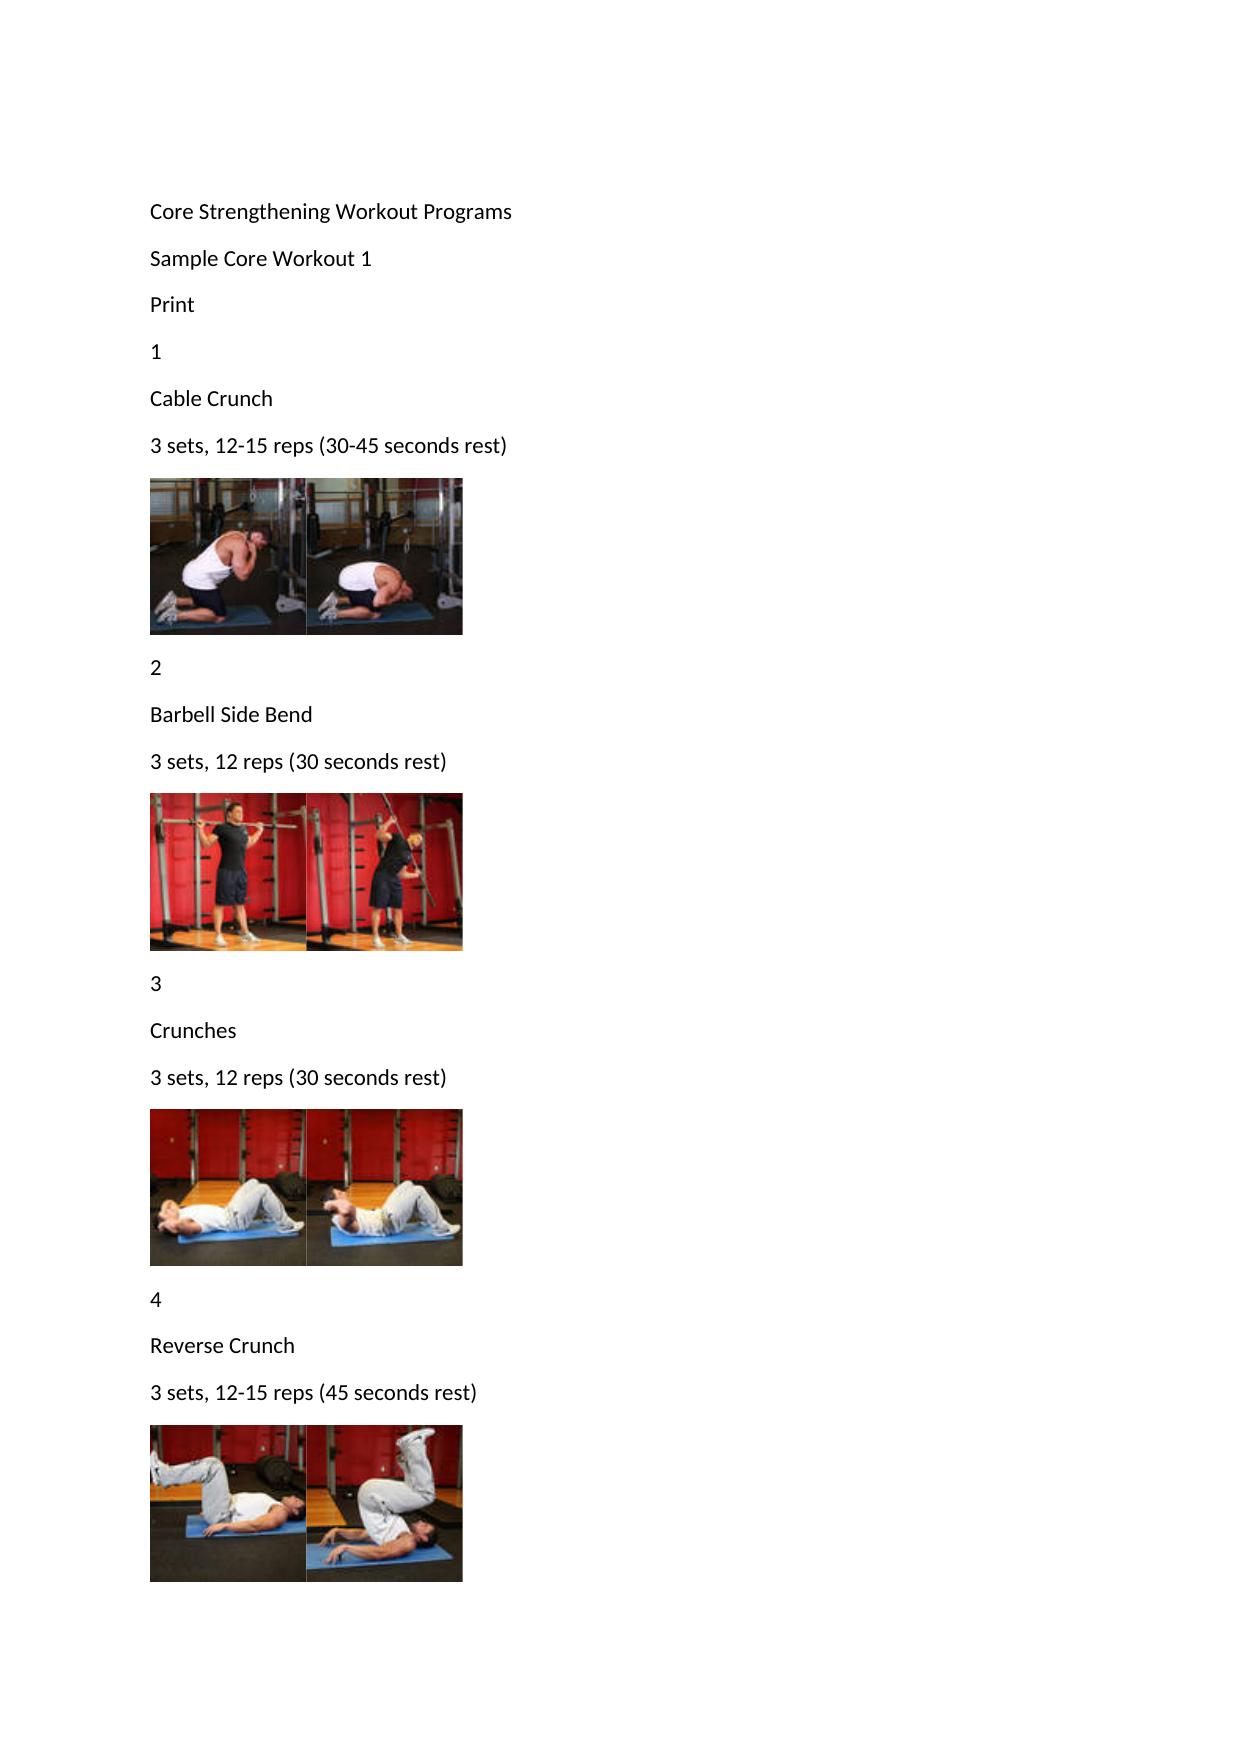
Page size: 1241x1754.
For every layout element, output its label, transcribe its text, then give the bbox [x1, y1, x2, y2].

text Cable Crunch [150, 384, 1090, 412]
text 3 sets, 12 reps (30 seconds rest) [150, 747, 1090, 775]
text 3 sets, 12-15 reps (30-45 seconds rest) [150, 431, 1090, 459]
text Sample Core Workout 1 [150, 244, 1090, 272]
text 2 [150, 653, 1090, 681]
text 1 [150, 337, 1090, 366]
text Barbell Side Bend [150, 700, 1090, 728]
text 4 [150, 1285, 1090, 1313]
picture [150, 478, 463, 635]
text Print [150, 291, 1090, 319]
text 3 [150, 969, 1090, 997]
picture [150, 1109, 463, 1266]
text 3 sets, 12-15 reps (45 seconds rest) [150, 1378, 1090, 1406]
picture [150, 793, 463, 951]
text Crunches [150, 1016, 1090, 1044]
picture [150, 1425, 463, 1582]
text 3 sets, 12 reps (30 seconds rest) [150, 1063, 1090, 1091]
text Reverse Crunch [150, 1332, 1090, 1359]
text Core Strengthening Workout Programs [150, 197, 1090, 225]
